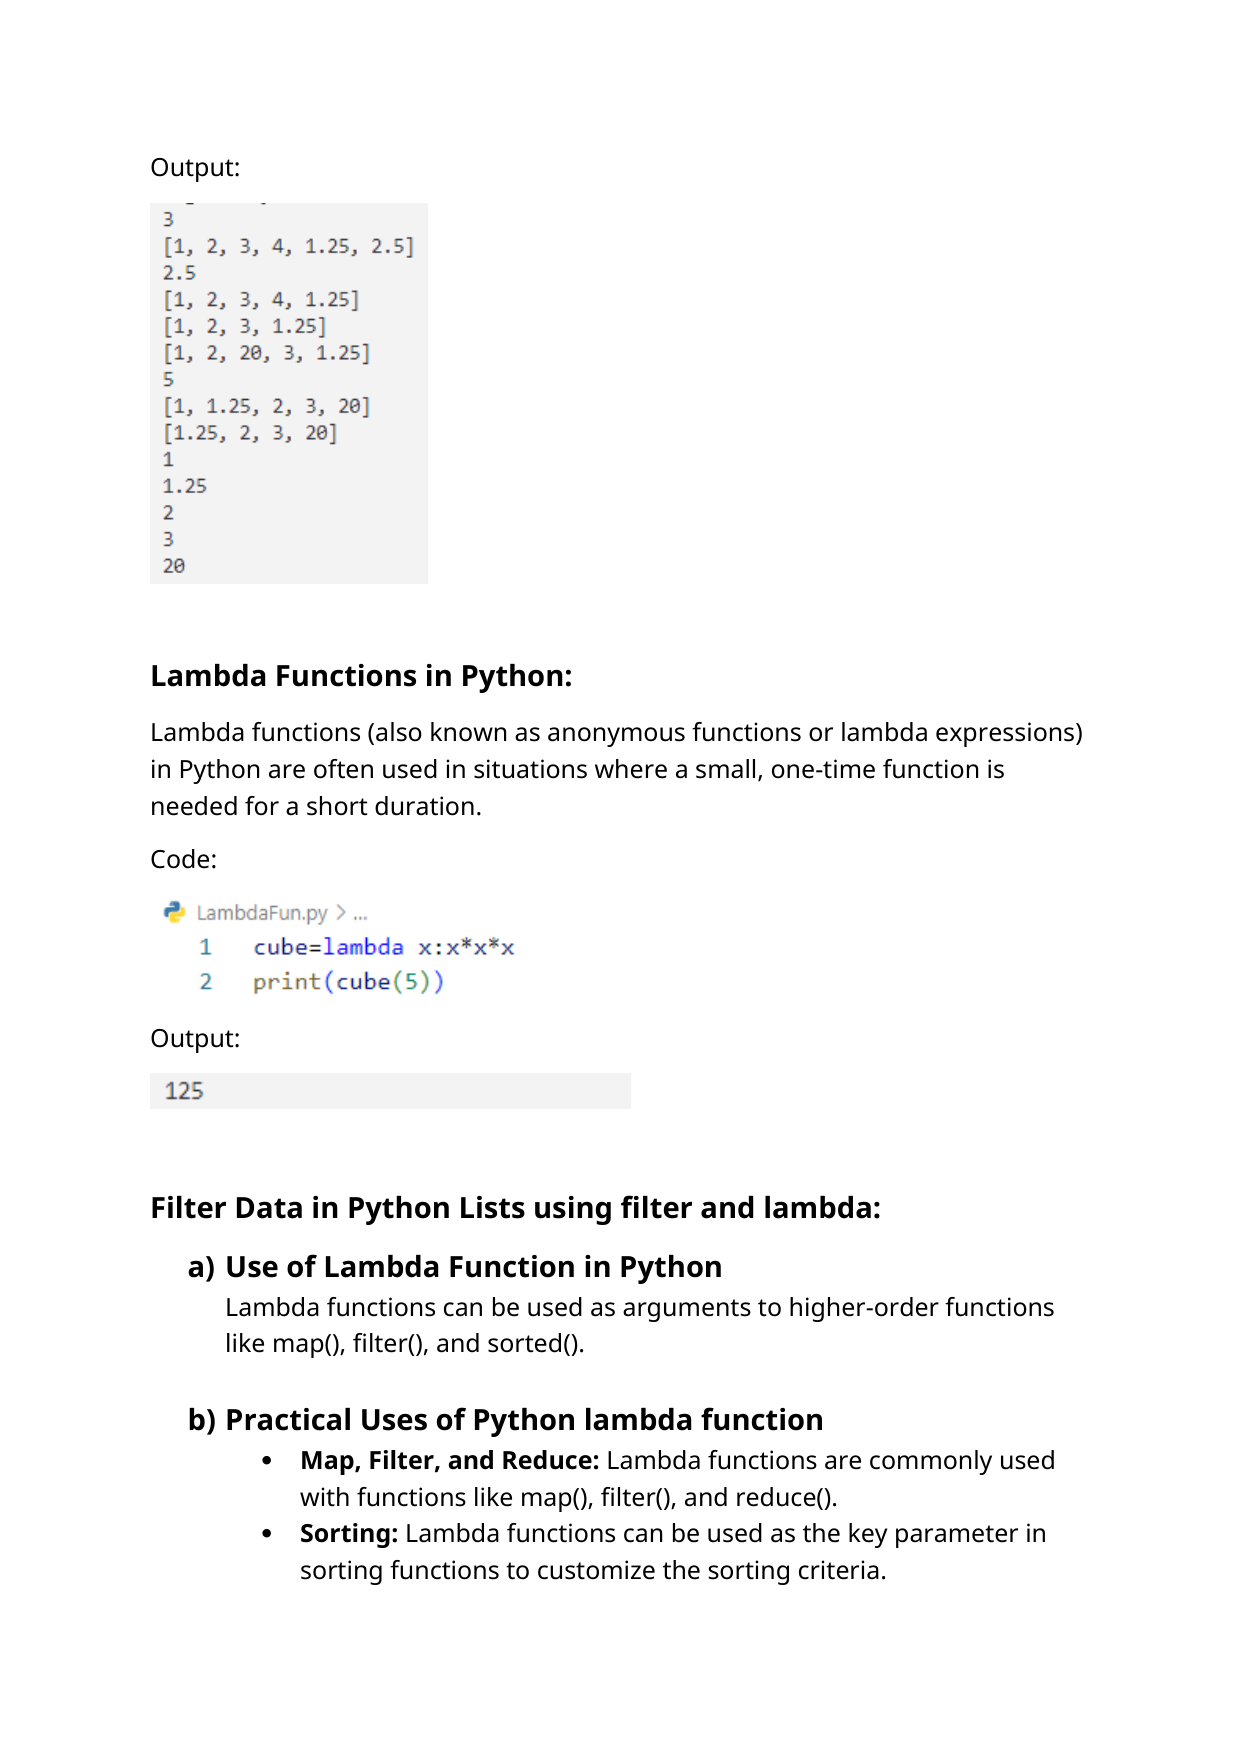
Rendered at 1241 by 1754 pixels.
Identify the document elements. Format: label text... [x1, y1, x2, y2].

text Lambda Functions in Python: [150, 655, 1090, 695]
text Code: [150, 842, 1090, 876]
text Output: [150, 150, 1090, 184]
list Map, Filter, and Reduce: Lambda functions are commonly used with functions like map(), filter(), and reduce(). [262, 1442, 1090, 1513]
list Lambda functions can be used as arguments to higher-order functions like map(), filter(), and sorted(). [225, 1289, 1090, 1360]
list Sorting: Lambda functions can be used as the key parameter in sorting functions to customize the sorting criteria. [262, 1516, 1090, 1587]
text Filter Data in Python Lists using filter and lambda: [150, 1187, 1090, 1227]
list Practical Uses of Python lambda function [187, 1400, 1090, 1439]
picture [150, 203, 429, 584]
picture [150, 1073, 632, 1109]
list Use of Lambda Function in Python [187, 1247, 1090, 1286]
text Output: [150, 1020, 1090, 1054]
picture [150, 895, 549, 1002]
text Lambda functions (also known as anonymous functions or lambda expressions) in Python are often used in situations where a small, one-time function is needed for a short duration. [150, 715, 1090, 822]
